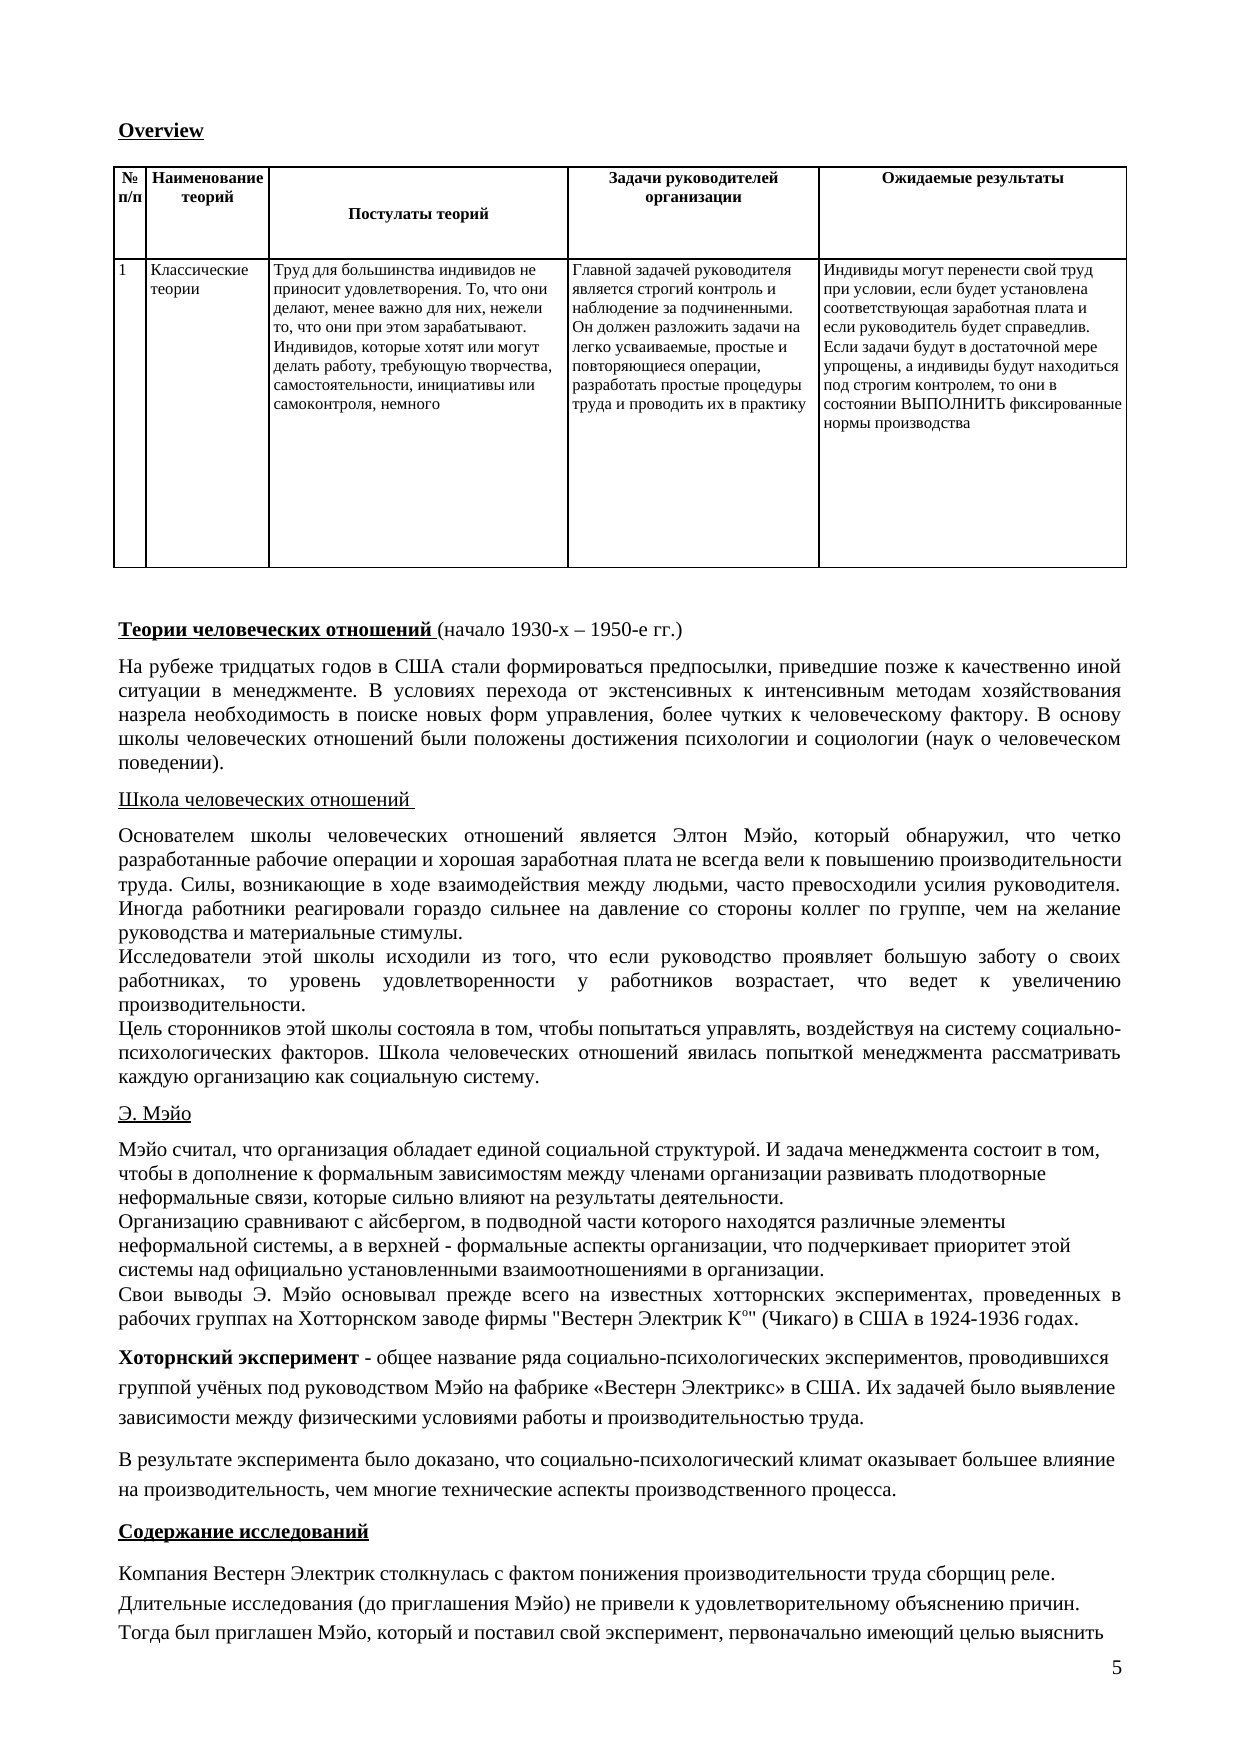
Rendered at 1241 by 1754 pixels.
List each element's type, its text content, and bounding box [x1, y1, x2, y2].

table_cell Классические теории [147, 260, 268, 567]
text Организацию сравнивают с айсбергом, в подводной части которого находятся различные элементы неформальной системы, а в верхней - формальные аспекты организации, что подчеркивает приоритет этой системы над официально установленными взаимоотношениями в организации. [118, 1209, 1122, 1281]
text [118, 1555, 1122, 1644]
table_header Задачи руководителей организации [569, 168, 818, 258]
text Основателем школы человеческих отношений является Элтон Мэйо, который обнаружил, что четко разработанные рабочие операции и хорошая заработная плата не всегда вели к повышению производительности труда. Силы, возникающие в ходе взаимодействия между людьми, часто превосходили усилия руководителя. Иногда работники реагировали гораздо сильнее на давление со стороны коллег по группе, чем на желание руководства и материальные стимулы. [118, 823, 1122, 944]
text Свои выводы Э. Мэйо основывал прежде всего на известных хотторнских экспериментах, проведенных в рабочих группах на Хотторнском заводе фирмы "Вестерн Электрик Кo" (Чикаго) в США в 1924-1936 годах. [118, 1281, 1122, 1329]
text Мэйо считал, что организация обладает единой социальной структурой. И задача менеджмента состоит в том, чтобы в дополнение к формальным зависимостям между членами организации развивать плодотворные неформальные связи, которые сильно влияют на результаты деятельности. [118, 1137, 1122, 1209]
table_header Наименование теорий [147, 168, 268, 258]
table_cell Индивиды могут перенести свой труд при условии, если будет установлена соответствующая заработная плата и если руководитель будет справедлив. Если задачи будут в достаточной мере упрощены, а индивиды будут находиться под строгим контролем, то они в состоянии ВЫПОЛНИТЬ фиксированные нормы производства [820, 260, 1126, 567]
table_cell 1 [115, 260, 145, 567]
table_cell Главной задачей руководителя является строгий контроль и наблюдение за подчиненными. Он должен разложить задачи на легко усваиваемые, простые и повторяющиеся операции, разработать простые процедуры труда и проводить их в практику [569, 260, 818, 567]
table_header Ожидаемые результаты [820, 168, 1126, 258]
text Э. Мэйо [118, 1101, 1122, 1124]
text Цель сторонников этой школы состояла в том, чтобы попытаться управлять, воздействуя на систему социально-психологических факторов. Школа человеческих отношений явилась попыткой менеджмента рассматривать каждую организацию как социальную систему. [118, 1016, 1122, 1088]
text Хоторнский эксперимент - общее название ряда социально-психологических экспериментов, проводившихся группой учёных под руководством Мэйо на фабрике «Вестерн Электрикс» в США. Их задачей было выявление зависимости между физическими условиями работы и производительностью труда. [118, 1339, 1122, 1429]
text Содержание исследований [118, 1513, 1122, 1543]
text Overview [118, 118, 1122, 142]
table_header № п/п [115, 168, 145, 258]
table_header Постулаты теорий [270, 168, 567, 258]
text В результате эксперимента было доказано, что социально-психологический климат оказывает большее влияние на производительность, чем многие технические аспекты производственного процесса. [118, 1441, 1122, 1501]
text На рубеже тридцатых годов в США стали формироваться предпосылки, приведшие позже к качественно иной ситуации в менеджменте. В условиях перехода от экстенсивных к интенсивным методам хозяйствования назрела необходимость в поиске новых форм управления, более чутких к человеческому фактору. В основу школы человеческих отношений были положены достижения психологии и социологии (наук о человеческом поведении). [118, 654, 1122, 774]
text Теории человеческих отношений (начало 1930-х – 1950-е гг.) [118, 617, 1122, 641]
table_cell Труд для большинства индивидов не приносит удовлетворения. То, что они делают, менее важно для них, нежели то, что они при этом зарабатывают. Индивидов, которые хотят или могут делать работу, требующую творчества, самостоятельности, инициативы или самоконтроля, немного [270, 260, 567, 567]
text Школа человеческих отношений [118, 787, 1122, 811]
text Исследователи этой школы исходили из того, что если руководство проявляет большую заботу о своих работниках, то уровень удовлетворенности у работников возрастает, что ведет к увеличению производительности. [118, 944, 1122, 1016]
